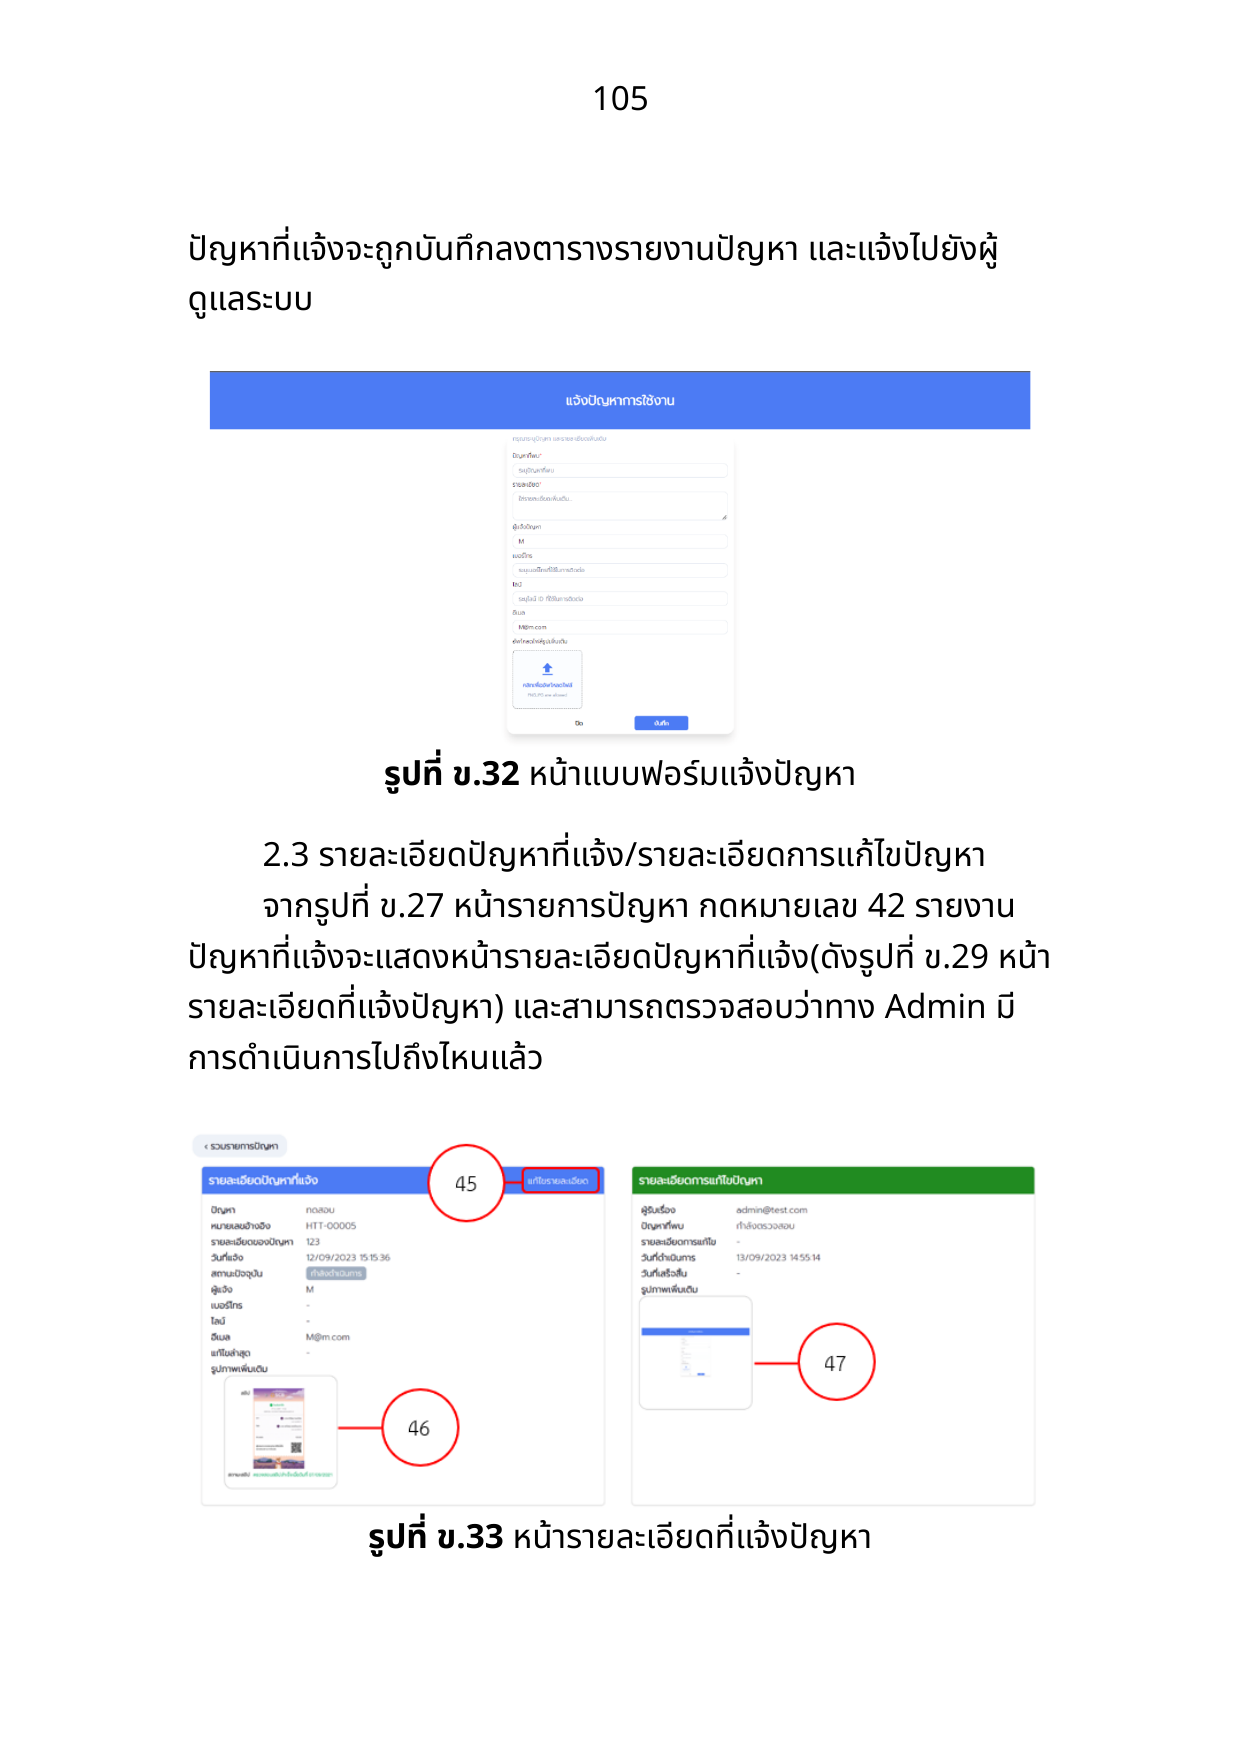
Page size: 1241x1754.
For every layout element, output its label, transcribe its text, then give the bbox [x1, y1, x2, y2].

text 2.3 รายละเอียดปัญหาที่แจ้ง/รายละเอียดการแก้ไขปัญหา จากรูปที่ ข.27 หน้ารายการปัญหา กดหมายเลข 42 รายงานปัญหาที่แจ้งจะแสดงหน้ารายละเอียดปัญหาที่แจ้ง(ดังรูปที่ ข.29 หน้ารายละเอียดที่แจ้งปัญหา) และสามารถตรวจสอบว่าทาง Admin มีการดำเนินการไปถึงไหนแล้ว [187, 831, 1053, 1084]
picture [187, 1129, 1053, 1514]
text รูปที่ ข.32 หน้าแบบฟอร์มแจ้งปัญหา [187, 749, 1053, 800]
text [187, 225, 1053, 326]
picture [209, 371, 1031, 750]
text รูปที่ ข.33 หน้ารายละเอียดที่แจ้งปัญหา [187, 1514, 1053, 1564]
